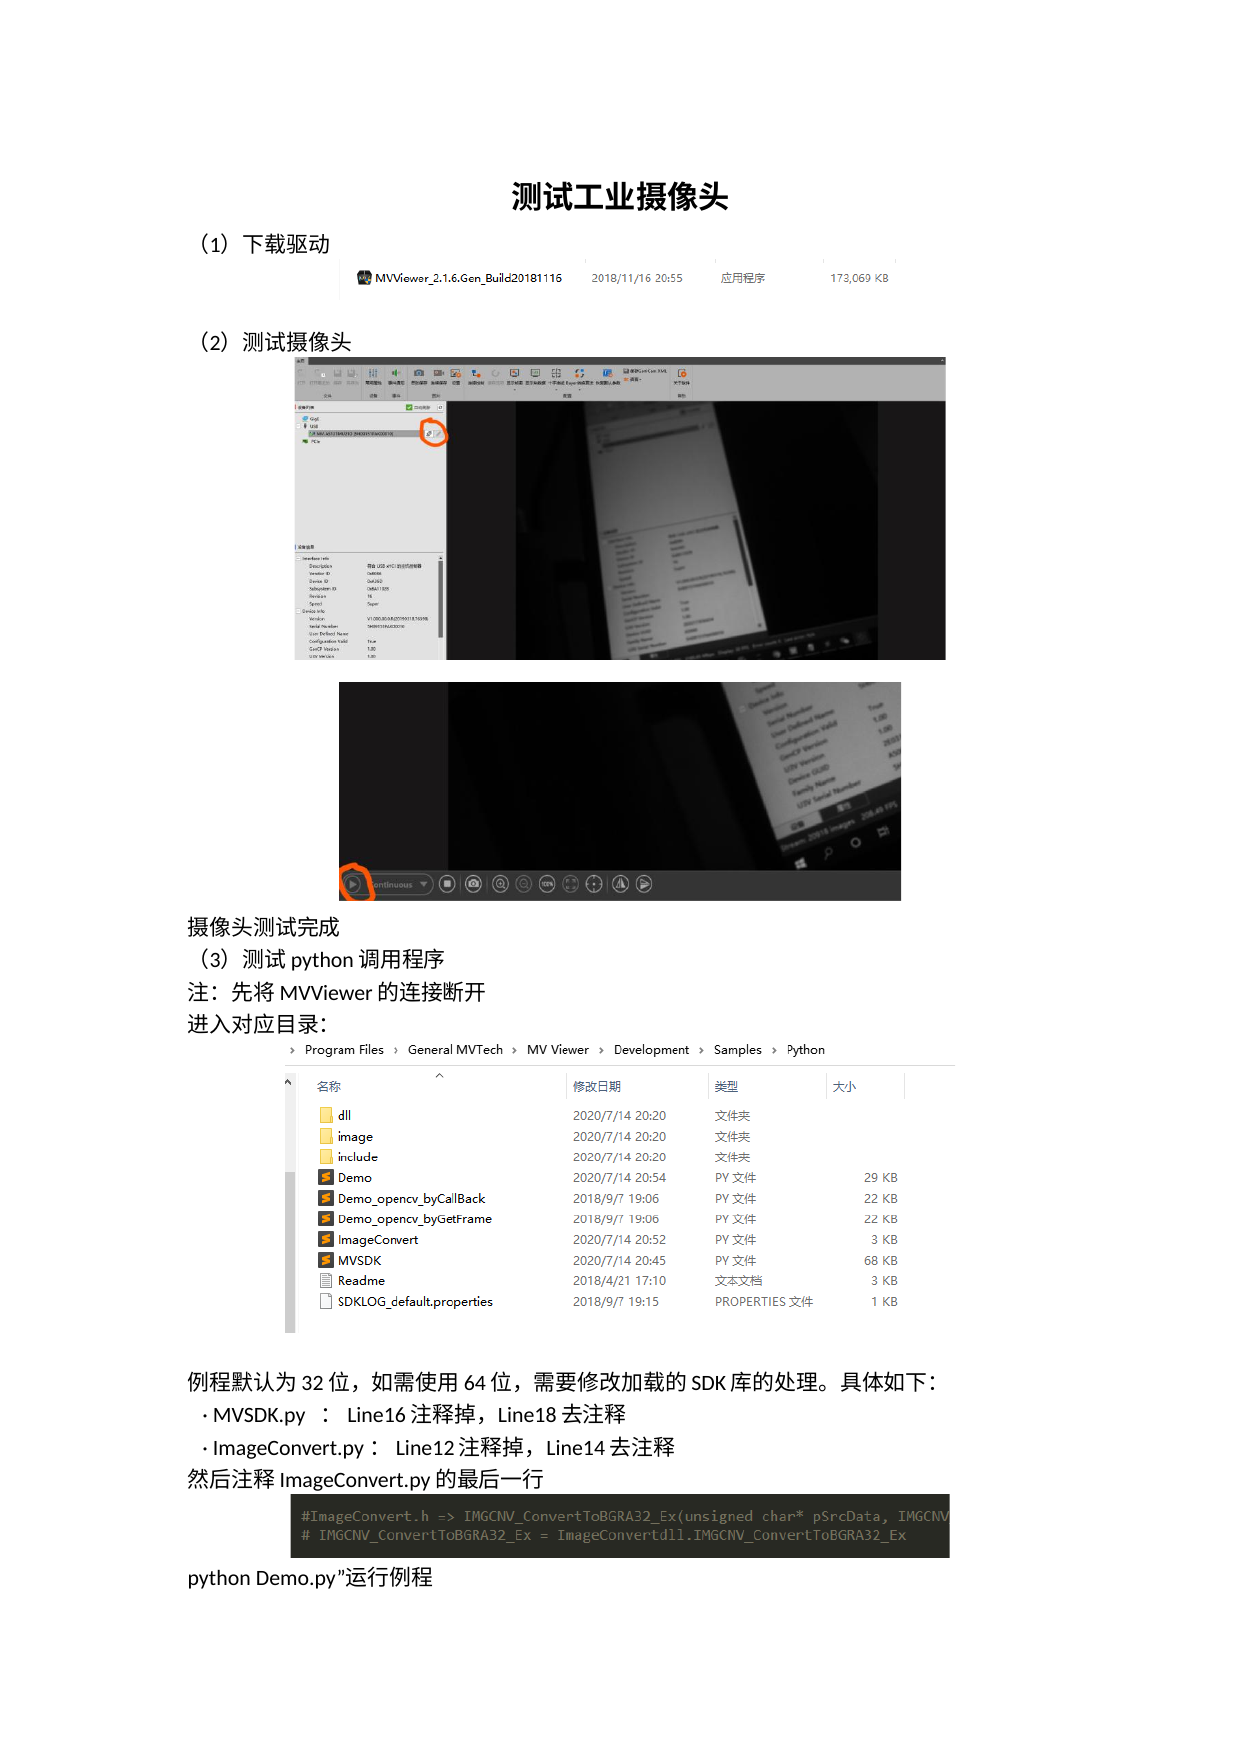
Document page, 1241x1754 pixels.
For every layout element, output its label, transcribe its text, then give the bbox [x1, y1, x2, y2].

picture [290, 1494, 950, 1558]
text 然后注释ImageConvert.py的最后一行 [187, 1462, 1053, 1494]
text 注：先将MVViewer的连接断开 [187, 974, 1053, 1007]
text 进入对应目录： [187, 1007, 1053, 1039]
list 测试摄像头 [187, 324, 1053, 357]
text python Demo.py”运行例程 [187, 1559, 1053, 1592]
text 例程默认为32位，如需使用64位，需要修改加载的SDK库的处理。具体如下： [187, 1364, 1053, 1397]
picture [294, 357, 946, 660]
picture [337, 259, 903, 300]
text （1）下载驱动 [187, 227, 1053, 259]
text · ImageConvert.py ： Line12注释掉，Line14去注释 [187, 1429, 1053, 1462]
picture [285, 1039, 955, 1333]
text 测试工业摄像头 [187, 162, 1053, 227]
text 摄像头测试完成 [187, 909, 1053, 942]
text · MVSDK.py ： Line16注释掉，Line18去注释 [187, 1397, 1053, 1429]
list 测试python调用程序 [187, 942, 1053, 974]
picture [339, 682, 902, 901]
